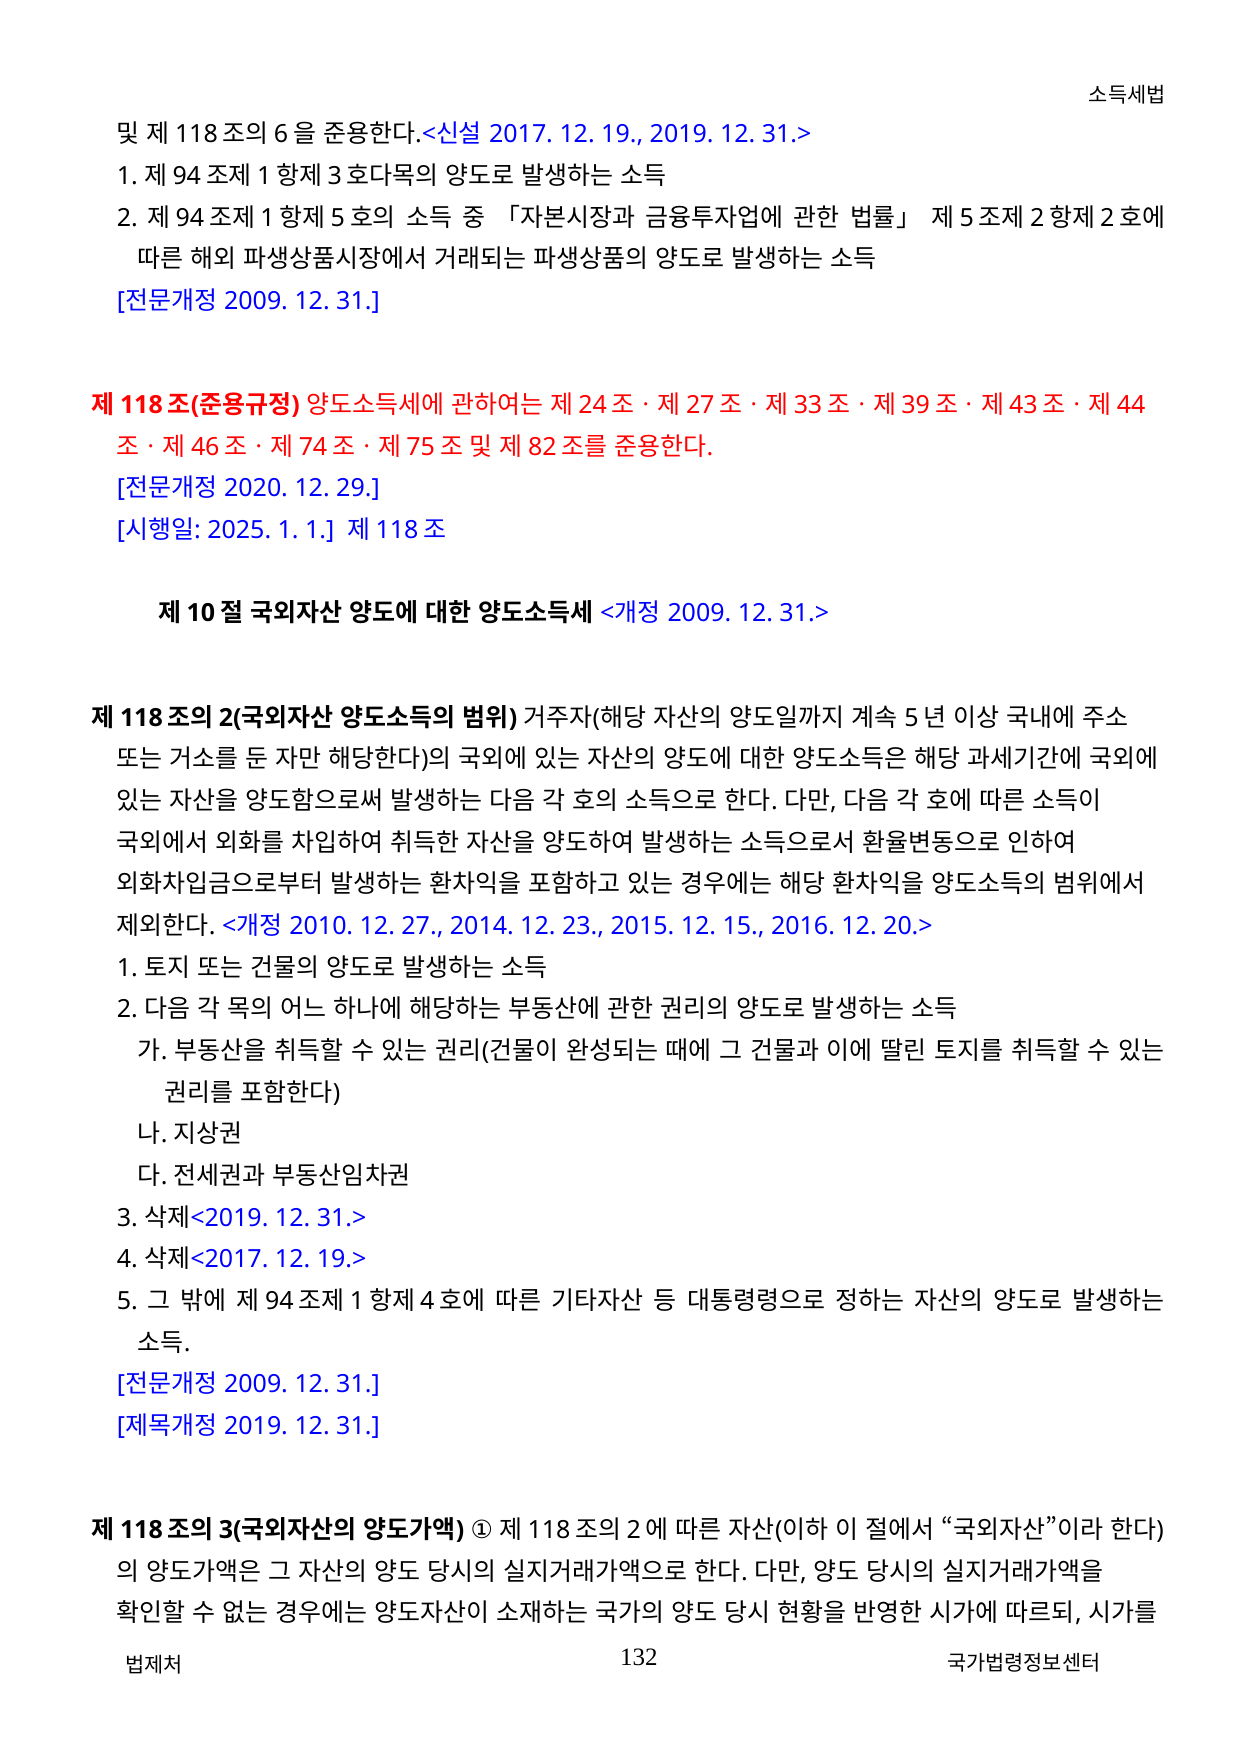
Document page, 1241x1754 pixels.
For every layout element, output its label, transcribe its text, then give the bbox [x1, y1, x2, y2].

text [117, 108, 1165, 150]
text 제10절 국외자산 양도에 대한 양도소득세 <개정 2009. 12. 31.> [158, 587, 1165, 629]
text 3. 삭제<2019. 12. 31.> [117, 1192, 1165, 1233]
text 2. 다음 각 목의 어느 하나에 해당하는 부동산에 관한 권리의 양도로 발생하는 소득 [117, 983, 1165, 1025]
text [제목개정 2019. 12. 31.] [117, 1400, 1165, 1442]
text 제118조의2(국외자산 양도소득의 범위) 거주자(해당 자산의 양도일까지 계속 5년 이상 국내에 주소 또는 거소를 둔 자만 해당한다)의 국외에 있는 자산의 양도에 대한 양도소득은 해당 과세기간에 국외에 있는 자산을 양도함으로써 발생하는 다음 각 호의 소득으로 한다. 다만, 다음 각 호에 따른 소득이 국외에서 외화를 차입하여 취득한 자산을 양도하여 발생하는 소득으로서 환율변동으로 인하여 외화차입금으로부터 발생하는 환차익을 포함하고 있는 경우에는 해당 환차익을 양도소득의 범위에서 제외한다. <개정 2010. 12. 27., 2014. 12. 23., 2015. 12. 15., 2016. 12. 20.> [92, 692, 1165, 942]
text 다. 전세권과 부동산임차권 [137, 1150, 1165, 1192]
text 1. 토지 또는 건물의 양도로 발생하는 소득 [117, 942, 1165, 983]
text 4. 삭제<2017. 12. 19.> [117, 1233, 1165, 1275]
text 1. 제94조제1항제3호다목의 양도로 발생하는 소득 [117, 150, 1165, 192]
text 제118조(준용규정) 양도소득세에 관하여는 제24조ㆍ제27조ㆍ제33조ㆍ제39조ㆍ제43조ㆍ제44조ㆍ제46조ㆍ제74조ㆍ제75조 및 제82조를 준용한다. [92, 379, 1165, 462]
text [전문개정 2009. 12. 31.] [117, 1358, 1165, 1400]
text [92, 1504, 1165, 1629]
text 가. 부동산을 취득할 수 있는 권리(건물이 완성되는 때에 그 건물과 이에 딸린 토지를 취득할 수 있는 권리를 포함한다) [137, 1025, 1165, 1108]
text 나. 지상권 [137, 1108, 1165, 1150]
text [전문개정 2020. 12. 29.] [117, 462, 1165, 504]
text 2. 제94조제1항제5호의 소득 중 「자본시장과 금융투자업에 관한 법률」 제5조제2항제2호에 따른 해외 파생상품시장에서 거래되는 파생상품의 양도로 발생하는 소득 [117, 192, 1165, 275]
text [전문개정 2009. 12. 31.] [117, 275, 1165, 317]
text 5. 그 밖에 제94조제1항제4호에 따른 기타자산 등 대통령령으로 정하는 자산의 양도로 발생하는 소득. [117, 1275, 1165, 1358]
text [시행일: 2025. 1. 1.] 제118조 [117, 504, 1165, 546]
